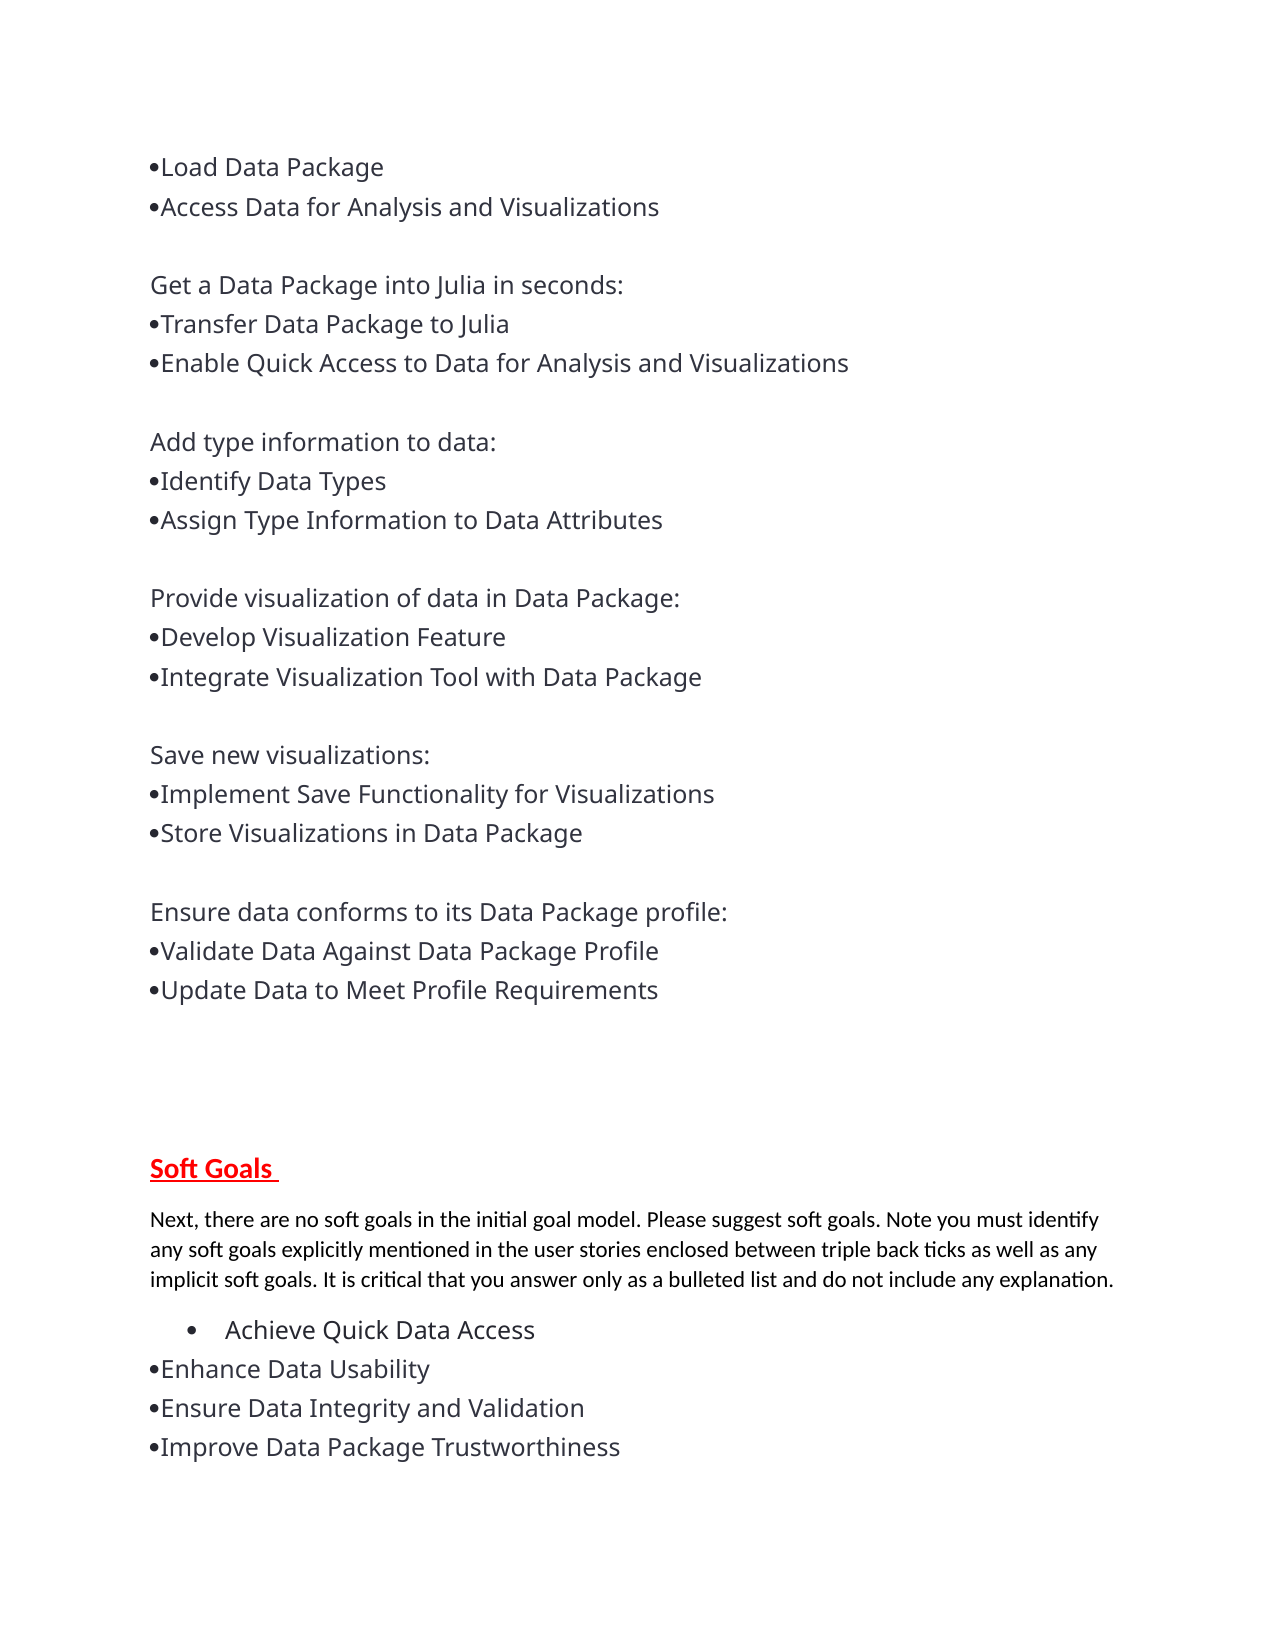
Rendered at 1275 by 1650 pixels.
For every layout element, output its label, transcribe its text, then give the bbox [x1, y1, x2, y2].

list Implement Save Functionality for Visualizations [150, 777, 1125, 811]
list Save new visualizations: [150, 737, 1125, 772]
list Enable Quick Access to Data for Analysis and Visualizations [150, 346, 1125, 380]
list Enhance Data Usability [150, 1351, 1125, 1385]
list Ensure Data Integrity and Validation [150, 1391, 1125, 1424]
list Improve Data Package Trustworthiness [150, 1430, 1125, 1464]
list Assign Type Information to Data Attributes [150, 502, 1125, 537]
list Integrate Visualization Tool with Data Package [150, 659, 1125, 693]
text Next, there are no soft goals in the initial goal model. Please suggest soft goals. Note you must identify any soft goals explicitly mentioned in the user stories enclosed between triple back ticks as well as any implicit soft goals. It is critical that you answer only as a bulleted list and do not include any explanation. [150, 1205, 1125, 1293]
list Identify Data Types [150, 463, 1125, 497]
list Validate Data Against Data Package Profile [150, 933, 1125, 967]
list Update Data to Meet Profile Requirements [150, 972, 1125, 1007]
list Provide visualization of data in Data Package: [150, 581, 1125, 615]
list Achieve Quick Data Access [187, 1312, 1125, 1346]
list Load Data Package [150, 150, 1125, 184]
list Store Visualizations in Data Package [150, 816, 1125, 850]
list Ensure data conforms to its Data Package profile: [150, 894, 1125, 928]
list Transfer Data Package to Julia [150, 307, 1125, 341]
list Add type information to data: [150, 424, 1125, 458]
list Get a Data Package into Julia in seconds: [150, 267, 1125, 302]
list Access Data for Analysis and Visualizations [150, 189, 1125, 223]
list Develop Visualization Feature [150, 620, 1125, 654]
text Soft Goals [150, 1150, 1125, 1186]
